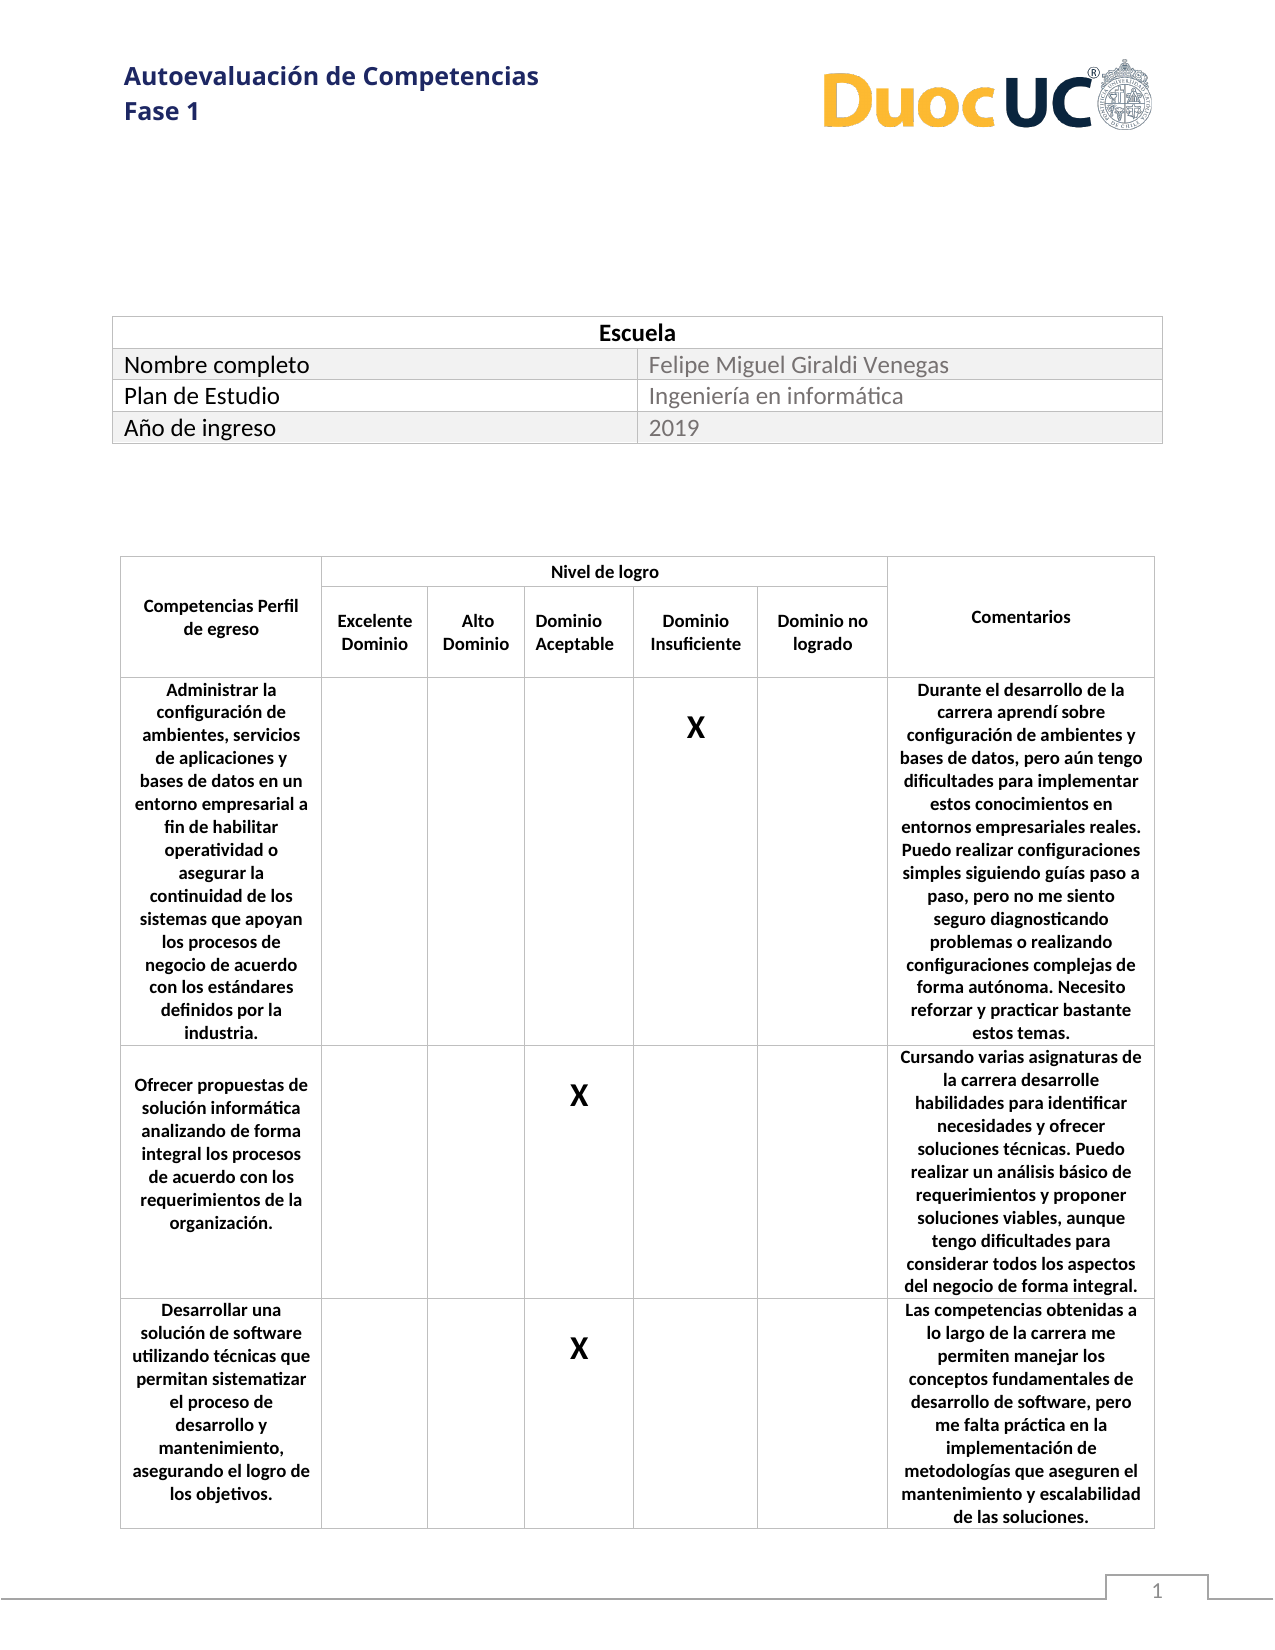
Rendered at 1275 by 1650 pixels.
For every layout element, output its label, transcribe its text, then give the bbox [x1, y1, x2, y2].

table_cell Ofrecer propuestas de solución informática analizando de forma integral los procesos de acuerdo con los requerimientos de la organización. [121, 1046, 321, 1298]
table_cell Alto Dominio [428, 587, 524, 677]
picture [824, 59, 1152, 130]
table_cell [322, 1046, 427, 1298]
table_cell Año de ingreso [113, 412, 637, 442]
table_cell Durante el desarrollo de la carrera aprendí sobre configuración de ambientes y bases de datos, pero aún tengo dificultades para implementar estos conocimientos en entornos empresariales reales. Puedo realizar configuraciones simples siguiendo guías paso a paso, pero no me siento seguro diagnosticando problemas o realizando configuraciones complejas de forma autónoma. Necesito reforzar y practicar bastante estos temas. [888, 678, 1154, 1044]
table_cell [428, 678, 524, 1044]
table_cell Dominio Aceptable [525, 587, 633, 677]
table_cell [525, 678, 633, 1044]
table_cell [322, 1299, 427, 1528]
table_cell Excelente Dominio [322, 587, 427, 677]
table_header Nivel de logro [322, 557, 887, 586]
table_cell [758, 1299, 887, 1528]
table_header Competencias Perfil de egreso [121, 557, 321, 677]
table_cell X [525, 1046, 633, 1298]
table_cell [758, 678, 887, 1044]
table_cell Dominio no logrado [758, 587, 887, 677]
table_cell Cursando varias asignaturas de la carrera desarrolle habilidades para identificar necesidades y ofrecer soluciones técnicas. Puedo realizar un análisis básico de requerimientos y proponer soluciones viables, aunque tengo dificultades para considerar todos los aspectos del negocio de forma integral. [888, 1046, 1154, 1298]
table_cell Felipe Miguel Giraldi Venegas [638, 349, 1162, 379]
table_cell Administrar la configuración de ambientes, servicios de aplicaciones y bases de datos en un entorno empresarial a fin de habilitar operatividad o asegurar la continuidad de los sistemas que apoyan los procesos de negocio de acuerdo con los estándares definidos por la industria. [121, 678, 321, 1044]
table_cell [758, 1046, 887, 1298]
table_cell X [525, 1299, 633, 1528]
table_cell Plan de Estudio [113, 380, 637, 411]
table_cell Las competencias obtenidas a lo largo de la carrera me permiten manejar los conceptos fundamentales de desarrollo de software, pero me falta práctica en la implementación de metodologías que aseguren el mantenimiento y escalabilidad de las soluciones. [888, 1299, 1154, 1528]
table_header Comentarios [888, 557, 1154, 677]
table_cell Nombre completo [113, 349, 637, 379]
table_cell [634, 1046, 757, 1298]
table_cell 2019 [638, 412, 1162, 442]
table_cell [634, 1299, 757, 1528]
table_cell Dominio Insuficiente [634, 587, 757, 677]
table_cell Desarrollar una solución de software utilizando técnicas que permitan sistematizar el proceso de desarrollo y mantenimiento, asegurando el logro de los objetivos. [121, 1299, 321, 1528]
table_cell X [634, 678, 757, 1044]
table_cell [428, 1299, 524, 1528]
table_cell [322, 678, 427, 1044]
table_cell Ingeniería en informática [638, 380, 1162, 411]
table_cell [428, 1046, 524, 1298]
table_header Escuela [113, 317, 1162, 348]
